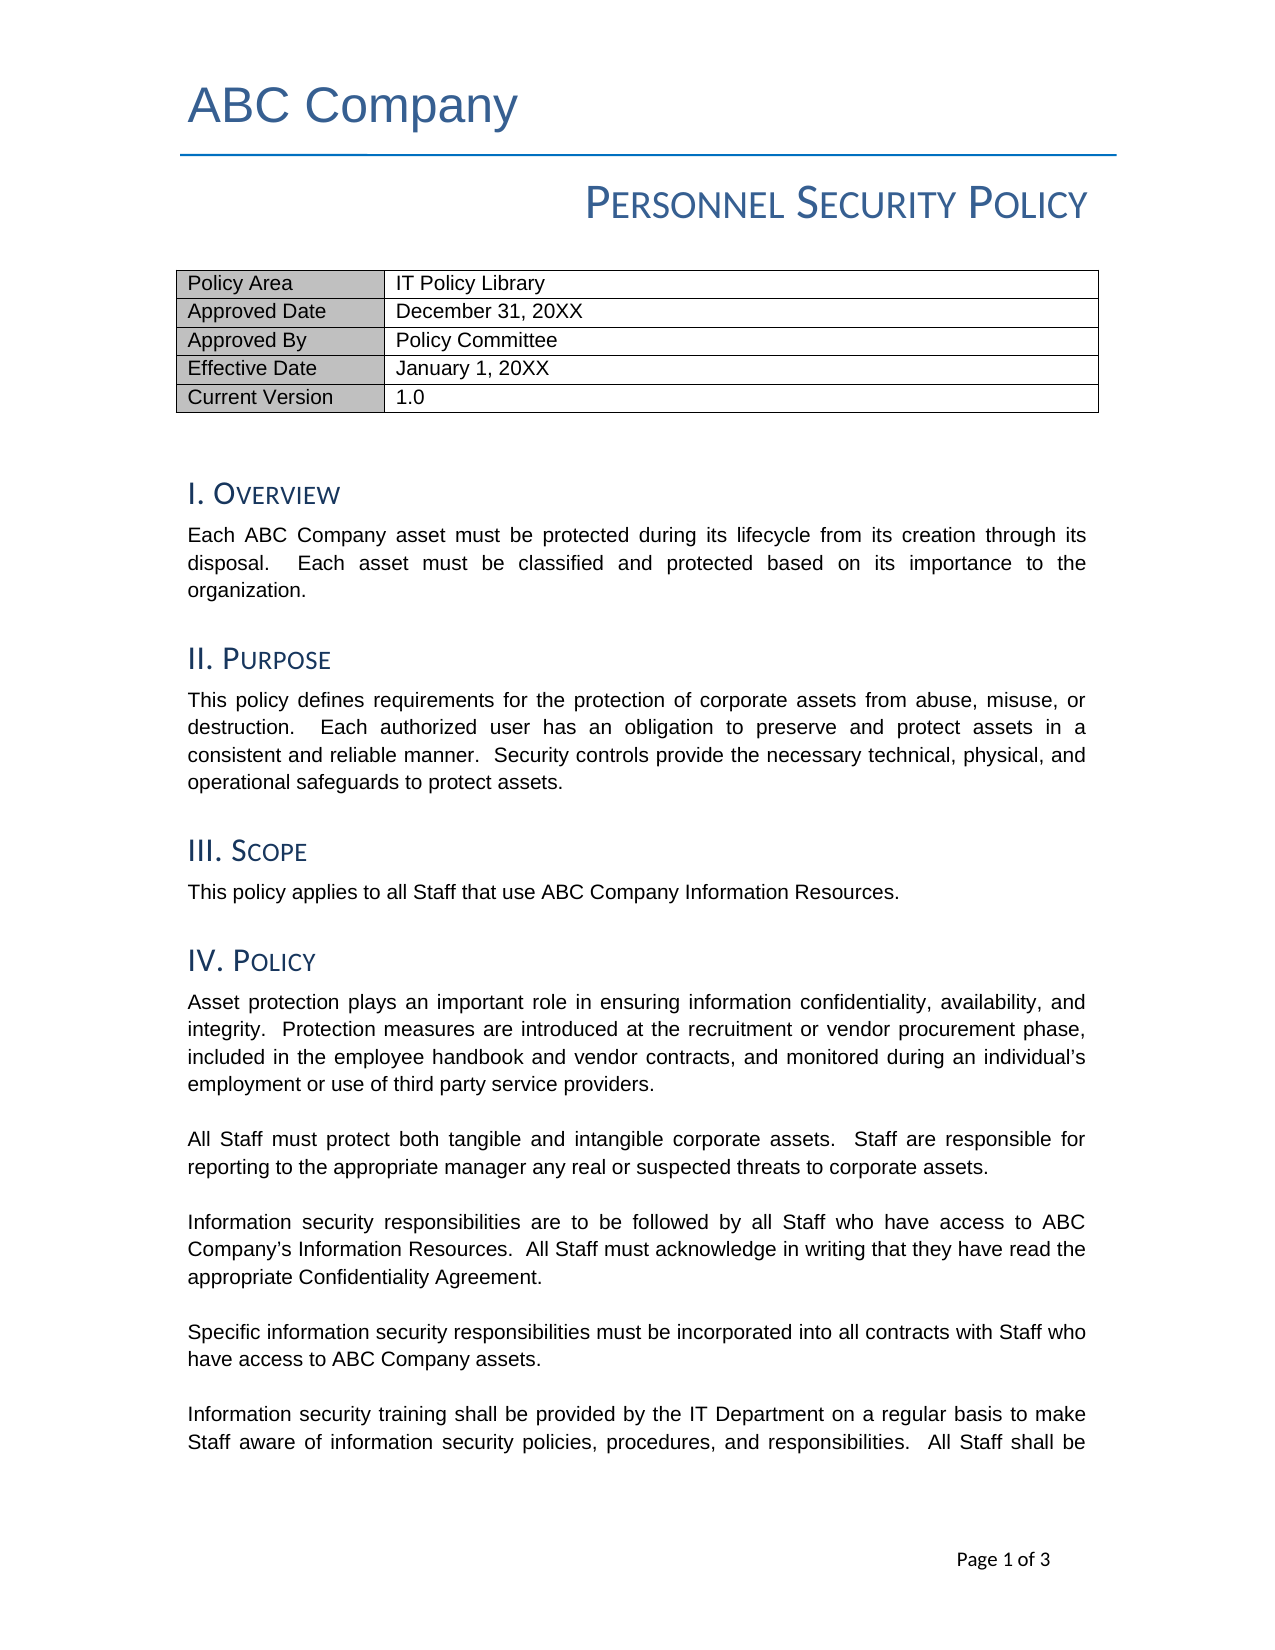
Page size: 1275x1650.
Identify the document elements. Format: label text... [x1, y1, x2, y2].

table_cell Current Version [177, 385, 384, 412]
text Information security responsibilities are to be followed by all Staff who have access to ABC Company’s Information Resources. All Staff must acknowledge in writing that they have read the appropriate Confidentiality Agreement. [187, 1209, 1087, 1288]
table_cell 1.0 [385, 385, 1098, 412]
subtitle IV. Policy [187, 939, 1087, 979]
text All Staff must protect both tangible and intangible corporate assets. Staff are responsible for reporting to the appropriate manager any real or suspected threats to corporate assets. [187, 1127, 1087, 1178]
table_cell Policy Committee [385, 328, 1098, 355]
table_header Policy Area [177, 271, 384, 298]
text This policy applies to all Staff that use ABC Company Information Resources. [187, 880, 1087, 904]
text Specific information security responsibilities must be incorporated into all contracts with Staff who have access to ABC Company assets. [187, 1319, 1087, 1371]
title Personnel Security Policy [187, 170, 1087, 231]
table_cell January 1, 20XX [385, 356, 1098, 384]
table_cell Approved Date [177, 299, 384, 327]
table_cell December 31, 20XX [385, 299, 1098, 327]
subtitle II. Purpose [187, 637, 1087, 677]
table_cell Effective Date [177, 356, 384, 384]
text Asset protection plays an important role in ensuring information confidentiality, availability, and integrity. Protection measures are introduced at the recruitment or vendor procurement phase, included in the employee handbook and vendor contracts, and monitored during an individual’s employment or use of third party service providers. [187, 989, 1087, 1096]
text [187, 1402, 1087, 1453]
text This policy defines requirements for the protection of corporate assets from abuse, misuse, or destruction. Each authorized user has an obligation to preserve and protect assets in a consistent and reliable manner. Security controls provide the necessary technical, physical, and operational safeguards to protect assets. [187, 688, 1087, 794]
text Each ABC Company asset must be protected during its lifecycle from its creation through its disposal. Each asset must be classified and protected based on its importance to the organization. [187, 523, 1087, 602]
subtitle I. Overview [187, 472, 1087, 513]
table_header IT Policy Library [385, 271, 1098, 298]
subtitle III. Scope [187, 829, 1087, 870]
table_cell Approved By [177, 328, 384, 355]
